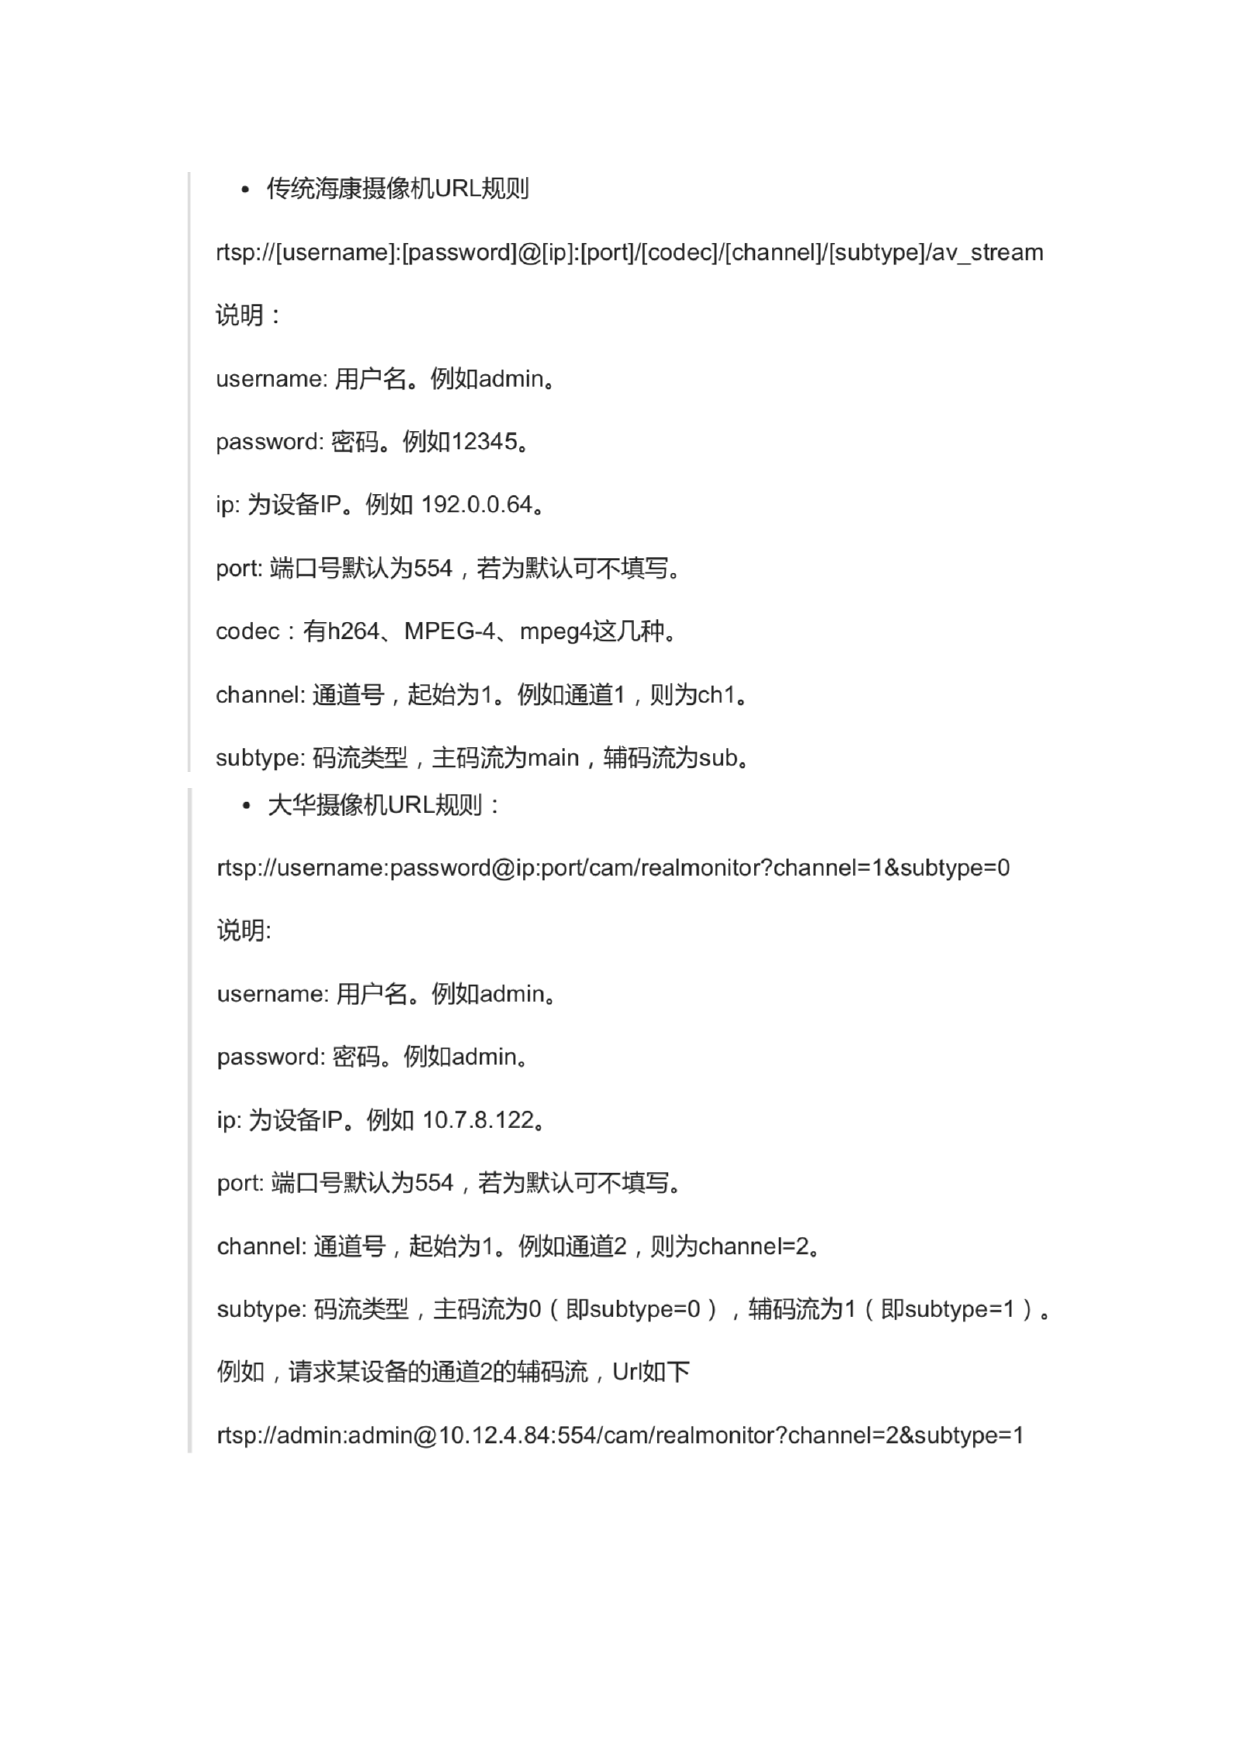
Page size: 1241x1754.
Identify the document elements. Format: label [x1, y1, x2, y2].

picture [187, 172, 1053, 772]
picture [187, 788, 1053, 1457]
